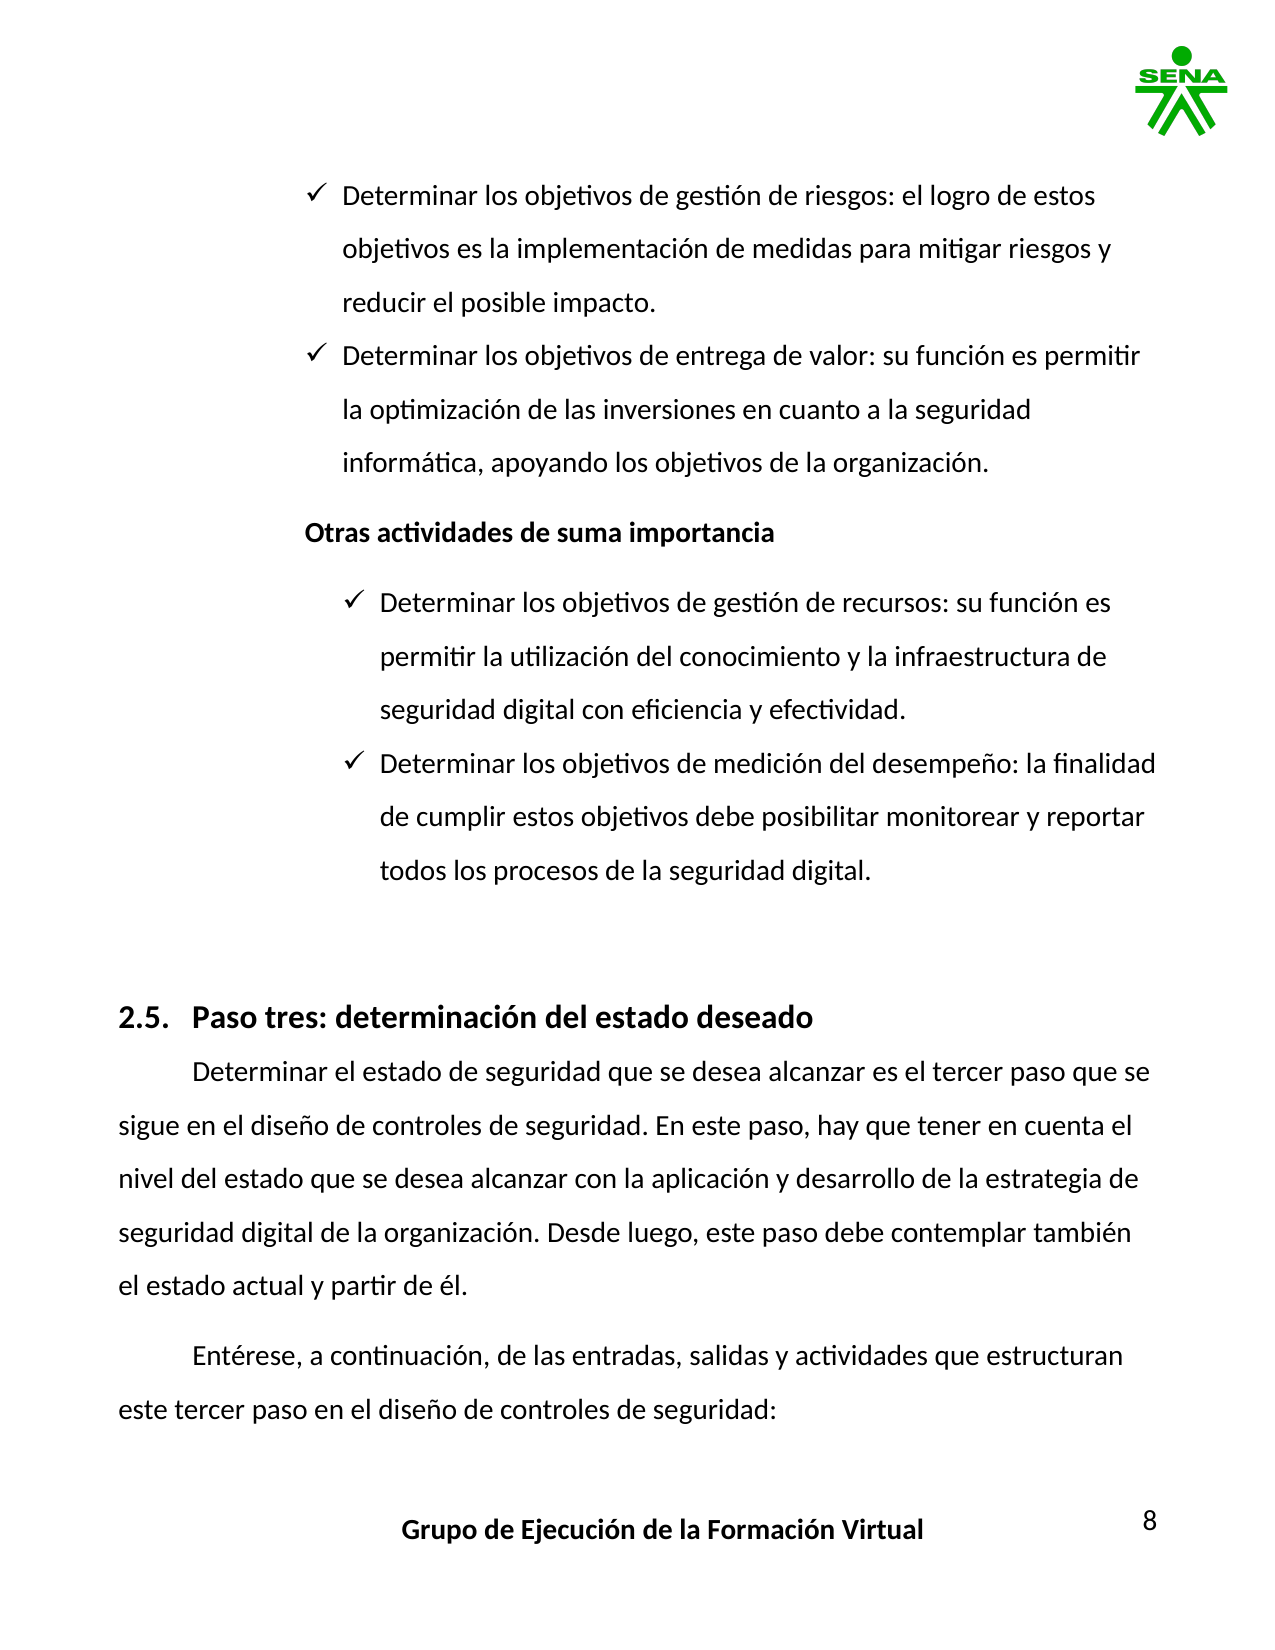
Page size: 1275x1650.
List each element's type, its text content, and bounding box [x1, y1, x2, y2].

picture [1135, 46, 1228, 136]
subtitle Paso tres: determinación del estado deseado [118, 996, 1157, 1037]
text Determinar el estado de seguridad que se desea alcanzar es el tercer paso que se sigue en el diseño de controles de seguridad. En este paso, hay que tener en cuenta el nivel del estado que se desea alcanzar con la aplicación y desarrollo de la estrategia de seguridad digital de la organización. Desde luego, este paso debe contemplar también el estado actual y partir de él. [118, 1053, 1157, 1303]
list Determinar los objetivos de entrega de valor: su función es permitir la optimización de las inversiones en cuanto a la seguridad informática, apoyando los objetivos de la organización. [304, 337, 1157, 480]
list Determinar los objetivos de gestión de riesgos: el logro de estos objetivos es la implementación de medidas para mitigar riesgos y reducir el posible impacto. [304, 177, 1157, 320]
text Entérese, a continuación, de las entradas, salidas y actividades que estructuran este tercer paso en el diseño de controles de seguridad: [118, 1337, 1157, 1426]
list Determinar los objetivos de medición del desempeño: la finalidad de cumplir estos objetivos debe posibilitar monitorear y reportar todos los procesos de la seguridad digital. [342, 745, 1157, 887]
text Otras actividades de suma importancia [304, 514, 1157, 550]
list Determinar los objetivos de gestión de recursos: su función es permitir la utilización del conocimiento y la infraestructura de seguridad digital con eficiencia y efectividad. [342, 584, 1157, 727]
